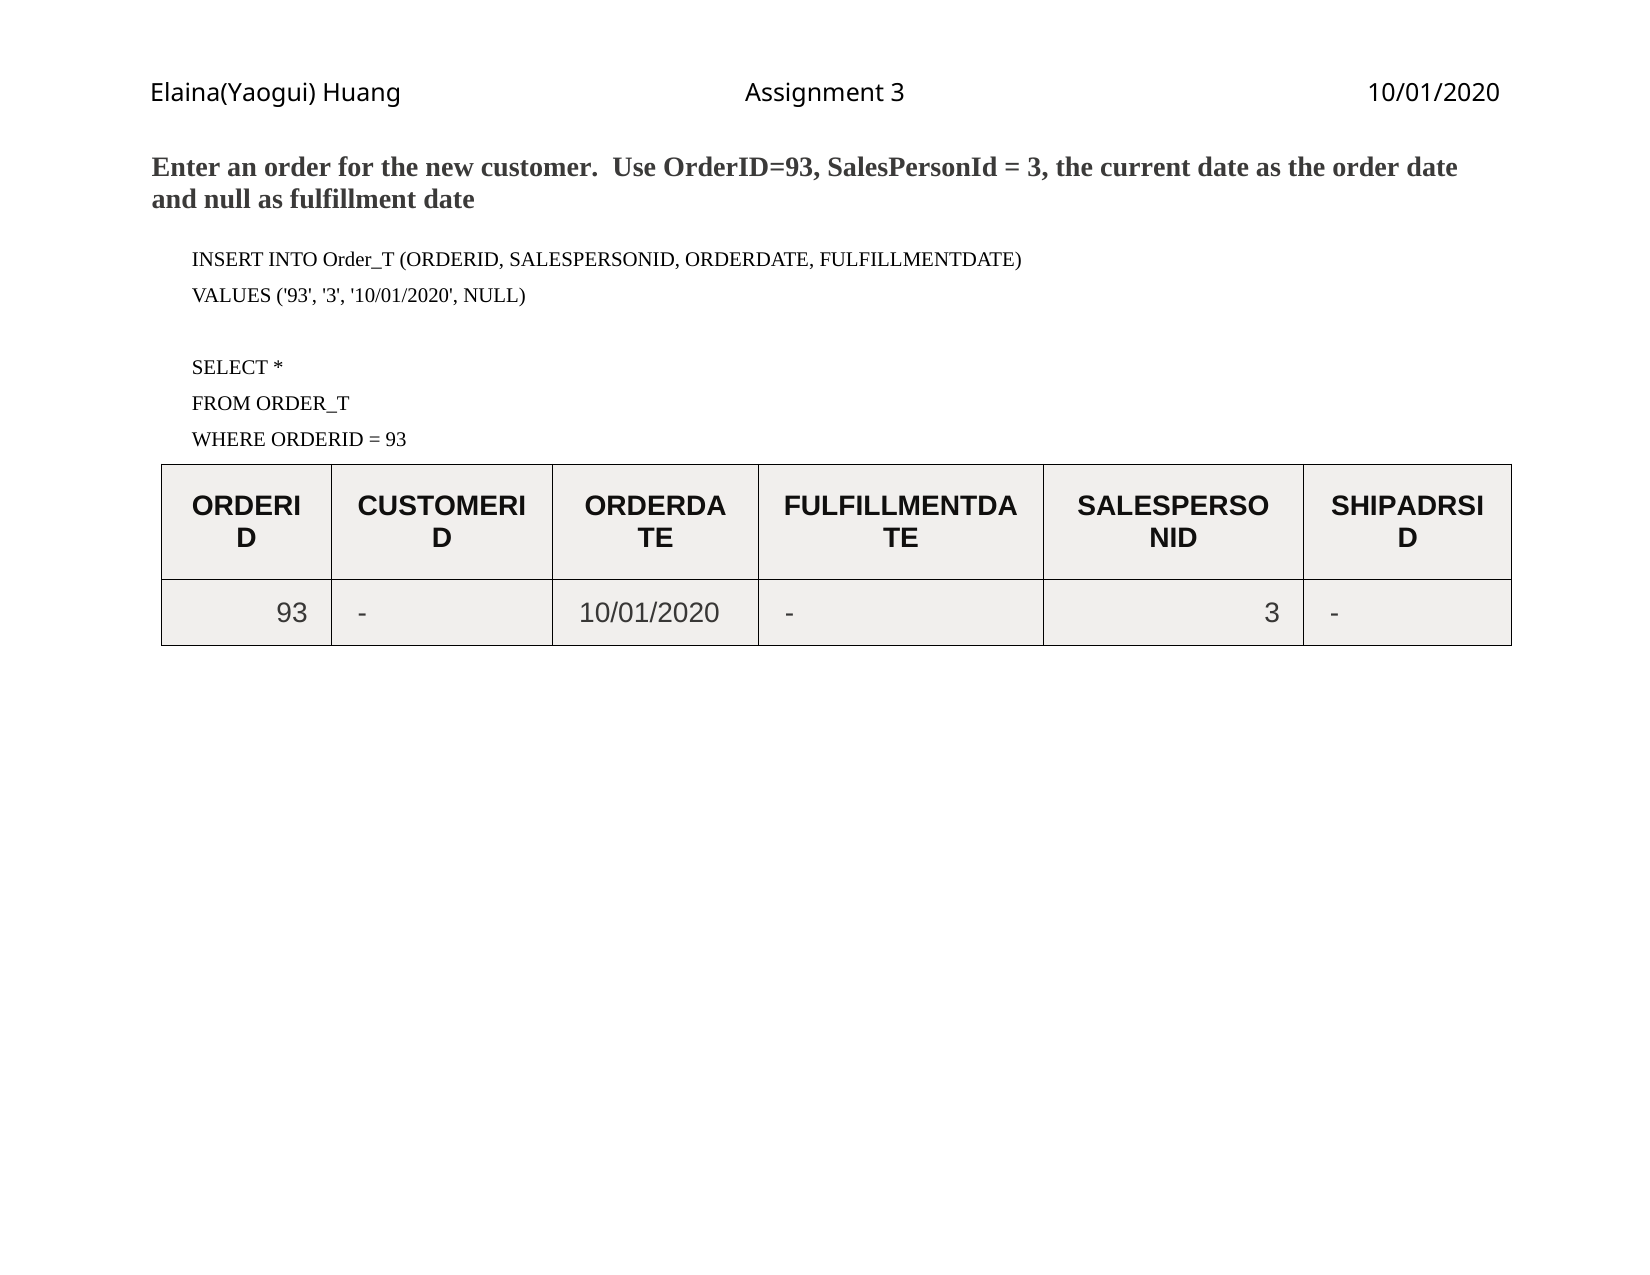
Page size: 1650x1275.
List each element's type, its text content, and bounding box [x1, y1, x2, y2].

text WHERE ORDERID = 93 [150, 427, 1500, 451]
table_header SALESPERSONID [1044, 465, 1303, 579]
table_cell - [1304, 580, 1511, 645]
table_cell 3 [1044, 580, 1303, 645]
table_header ORDERID [162, 465, 331, 579]
table_header ORDERDATE [553, 465, 758, 579]
table_cell - [759, 580, 1043, 645]
table_header FULFILLMENTDATE [759, 465, 1043, 579]
table_header CUSTOMERID [332, 465, 552, 579]
text INSERT INTO Order_T (ORDERID, SALESPERSONID, ORDERDATE, FULFILLMENTDATE) [150, 247, 1500, 271]
text Enter an order for the new customer. Use OrderID=93, SalesPersonId = 3, the current date as the order date and null as fulfillment date [150, 150, 1500, 215]
table_cell - [332, 580, 552, 645]
table_cell 10/01/2020 [553, 580, 758, 645]
text SELECT * [150, 355, 1500, 379]
table_cell 93 [162, 580, 331, 645]
text FROM ORDER_T [150, 391, 1500, 415]
text VALUES ('93', '3', '10/01/2020', NULL) [150, 283, 1500, 307]
table_header SHIPADRSID [1304, 465, 1511, 579]
